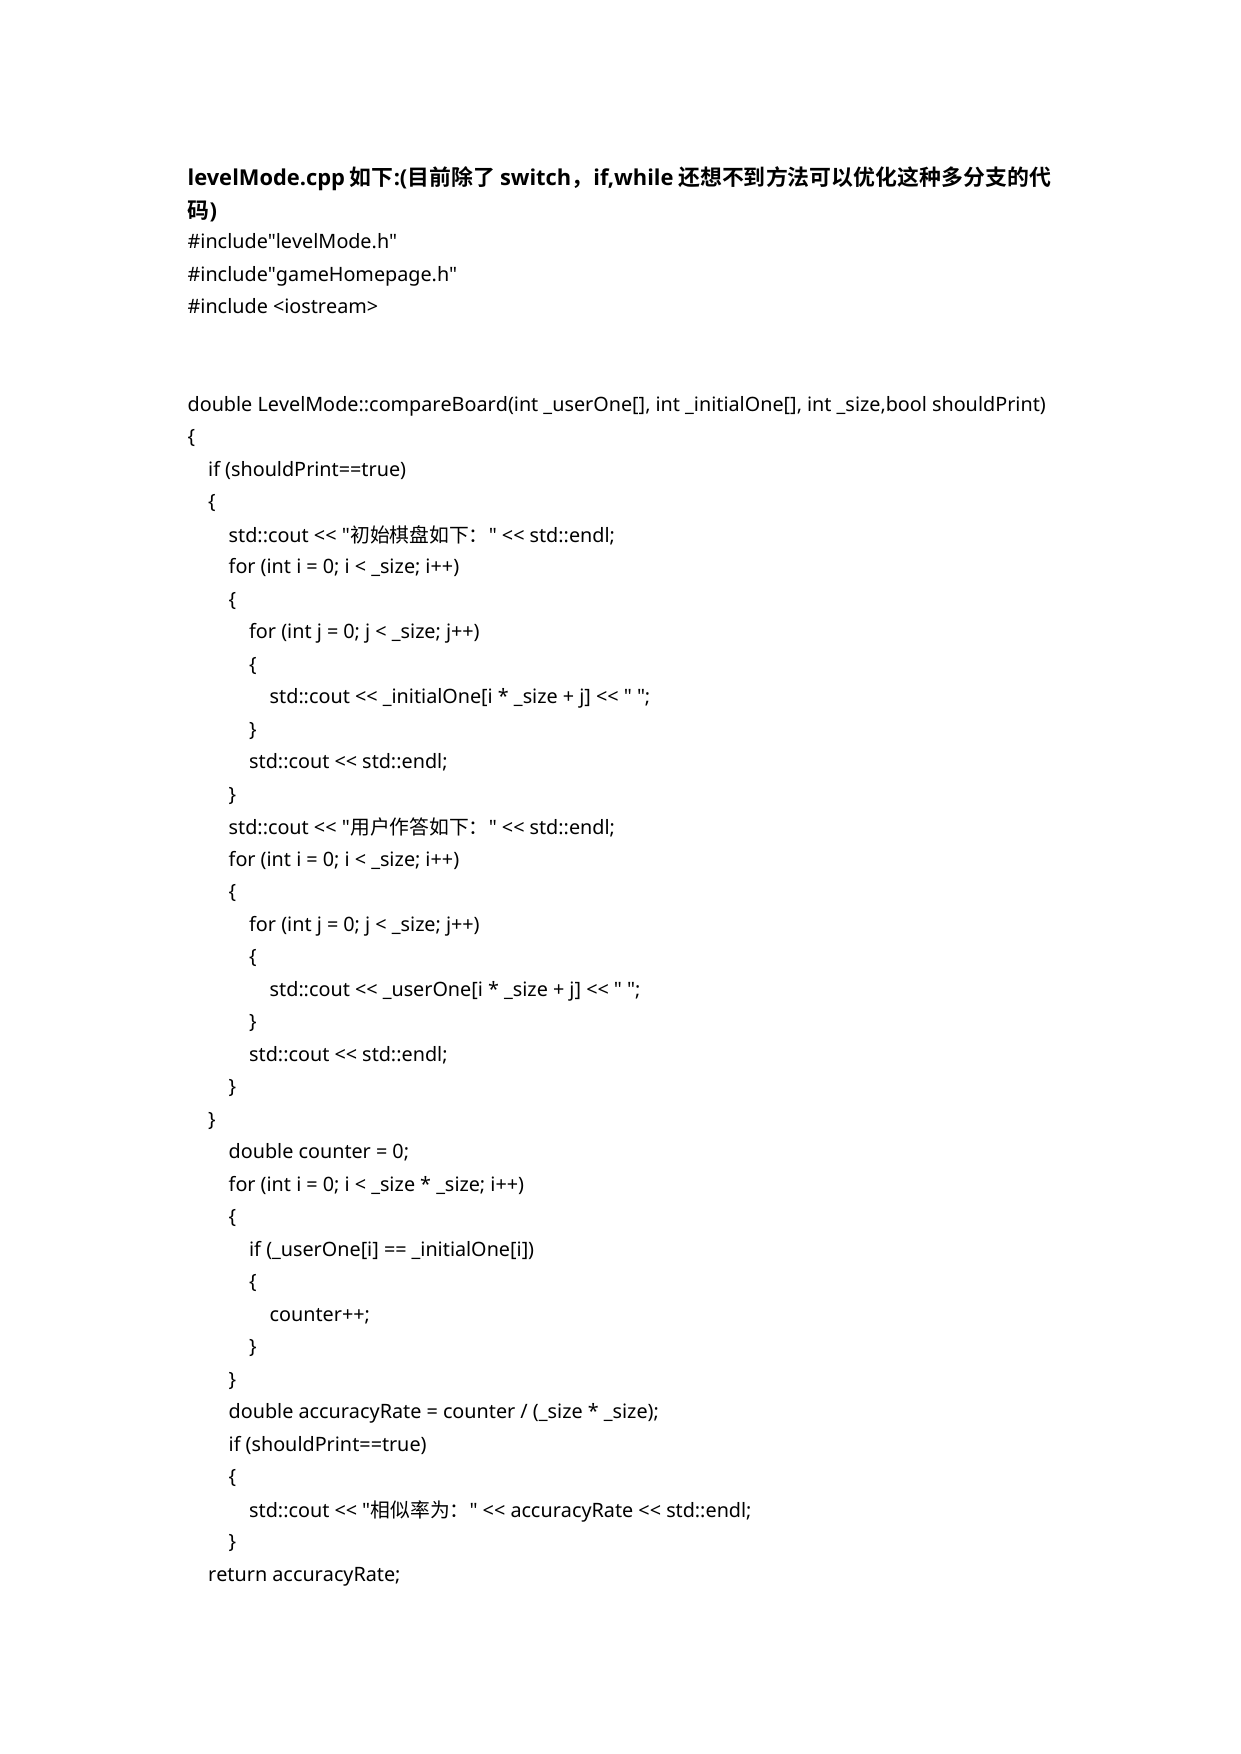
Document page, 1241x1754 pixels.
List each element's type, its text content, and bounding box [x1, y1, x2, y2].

text { [187, 582, 1053, 615]
text #include <iostream> [187, 290, 1053, 322]
text { [187, 1460, 1053, 1492]
text if (shouldPrint==true) [187, 452, 1053, 485]
text { [187, 1200, 1053, 1232]
text #include"levelMode.h" [187, 225, 1053, 257]
text counter++; [187, 1297, 1053, 1330]
text } [187, 712, 1053, 745]
text for (int i = 0; i < _size; i++) [187, 842, 1053, 875]
text { [187, 940, 1053, 972]
text { [187, 875, 1053, 907]
text } [187, 1070, 1053, 1102]
text return accuracyRate; [187, 1557, 1053, 1590]
text } [187, 1362, 1053, 1395]
text std::cout << "初始棋盘如下：" << std::endl; [187, 517, 1053, 550]
text for (int i = 0; i < _size; i++) [187, 550, 1053, 582]
text double LevelMode::compareBoard(int _userOne[], int _initialOne[], int _size,bool shouldPrint) [187, 387, 1053, 420]
text std::cout << _initialOne[i * _size + j] << " "; [187, 680, 1053, 712]
text } [187, 1525, 1053, 1557]
text } [187, 777, 1053, 810]
text if (shouldPrint==true) [187, 1427, 1053, 1460]
text { [187, 1265, 1053, 1297]
text std::cout << std::endl; [187, 1037, 1053, 1070]
text std::cout << "用户作答如下：" << std::endl; [187, 810, 1053, 842]
text { [187, 420, 1053, 452]
text { [187, 485, 1053, 517]
text double accuracyRate = counter / (_size * _size); [187, 1395, 1053, 1427]
text } [187, 1330, 1053, 1362]
text } [187, 1102, 1053, 1135]
text #include"gameHomepage.h" [187, 257, 1053, 290]
text for (int j = 0; j < _size; j++) [187, 907, 1053, 940]
text double counter = 0; [187, 1135, 1053, 1167]
text if (_userOne[i] == _initialOne[i]) [187, 1232, 1053, 1265]
text for (int i = 0; i < _size * _size; i++) [187, 1167, 1053, 1200]
text { [187, 647, 1053, 680]
text for (int j = 0; j < _size; j++) [187, 615, 1053, 647]
text std::cout << "相似率为：" << accuracyRate << std::endl; [187, 1492, 1053, 1525]
text levelMode.cpp如下:(目前除了switch，if,while还想不到方法可以优化这种多分支的代码) [187, 160, 1053, 225]
text } [187, 1005, 1053, 1037]
text std::cout << _userOne[i * _size + j] << " "; [187, 972, 1053, 1005]
text std::cout << std::endl; [187, 745, 1053, 777]
